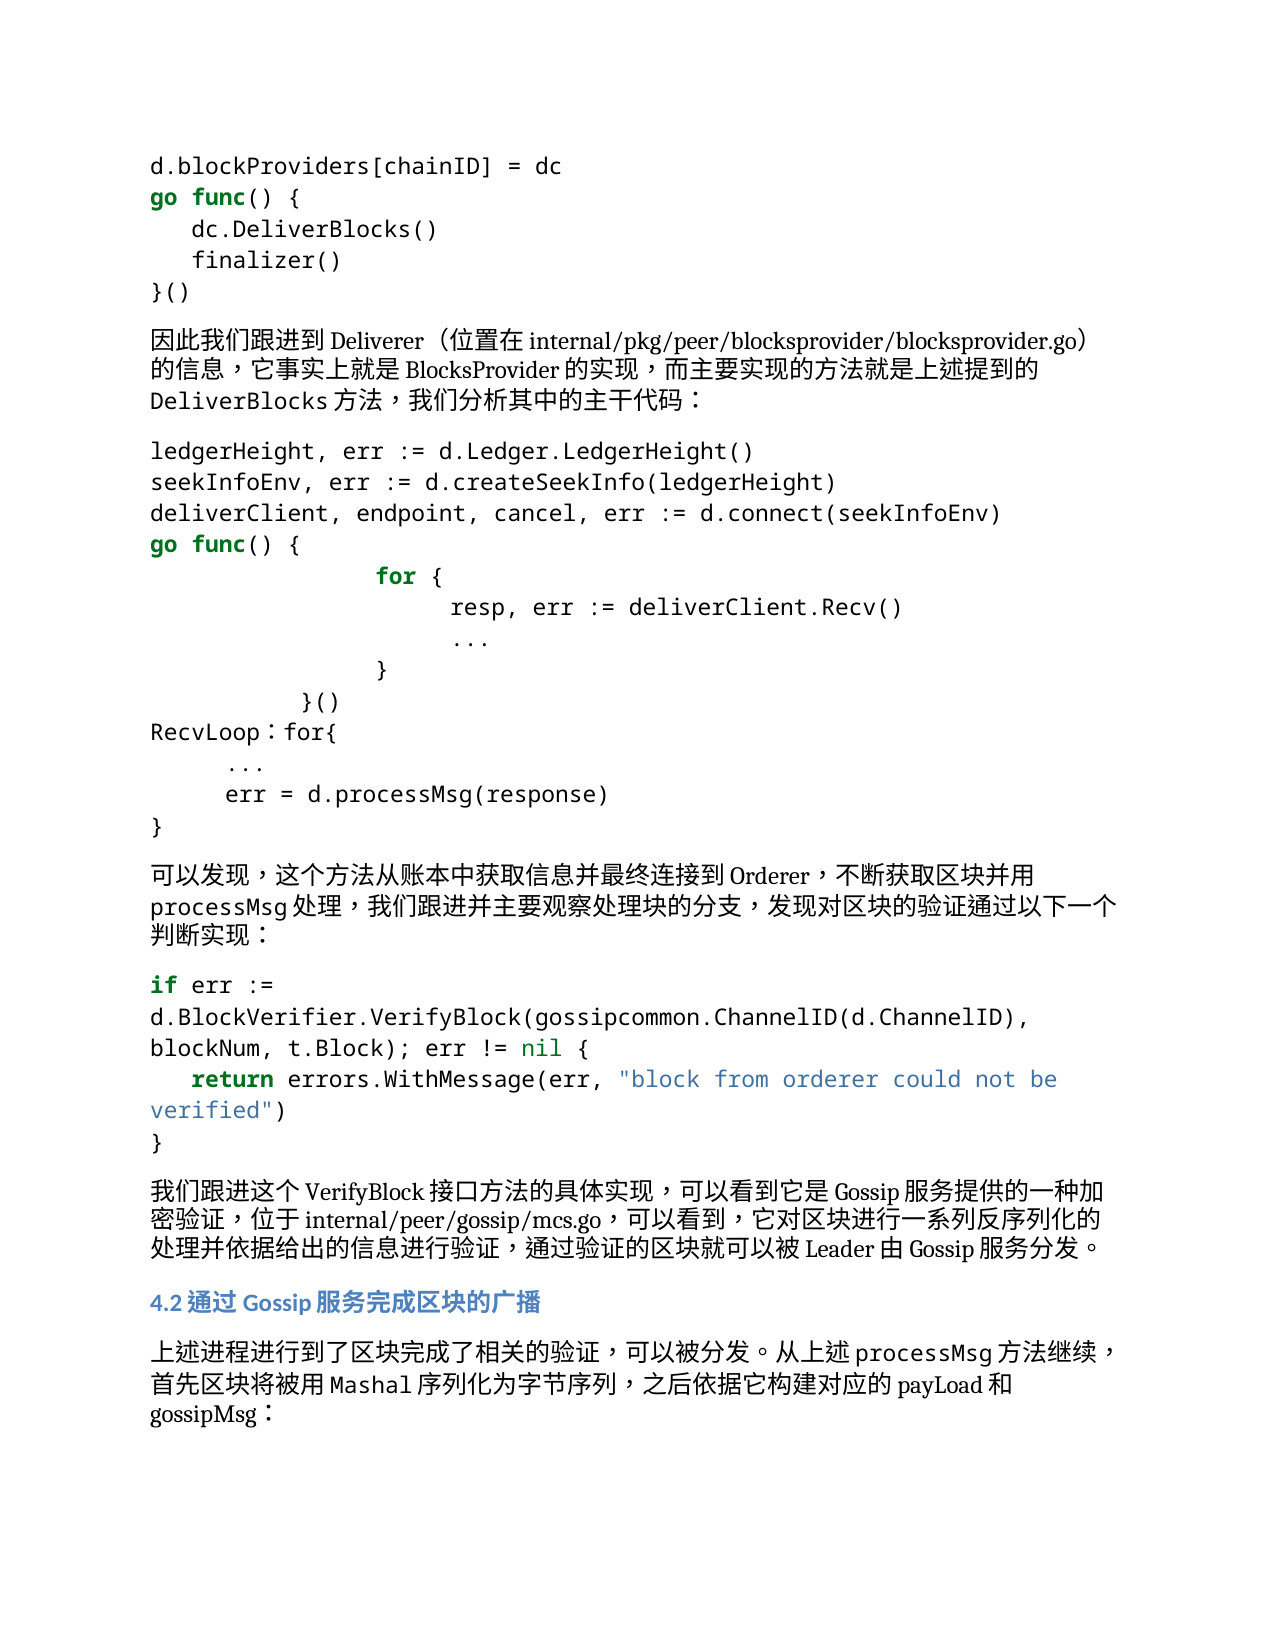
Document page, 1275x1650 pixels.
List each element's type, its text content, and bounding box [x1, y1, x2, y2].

text 上述进程进行到了区块完成了相关的验证，可以被分发。从上述processMsg方法继续，首先区块将被用Mashal序列化为字节序列，之后依据它构建对应的payLoad和gossipMsg： [150, 1337, 1125, 1429]
text 可以发现，这个方法从账本中获取信息并最终连接到Orderer，不断获取区块并用processMsg处理，我们跟进并主要观察处理块的分支，发现对区块的验证通过以下一个判断实现： [150, 862, 1125, 950]
subtitle 4.2 通过Gossip服务完成区块的广播 [150, 1284, 1125, 1319]
text 因此我们跟进到Deliverer（位置在internal/pkg/peer/blocksprovider/blocksprovider.go）的信息，它事实上就是BlocksProvider的实现，而主要实现的方法就是上述提到的DeliverBlocks方法，我们分析其中的主干代码： [150, 327, 1125, 416]
text d.blockProviders[chainID] = dc go func() { dc.DeliverBlocks() finalizer() }() [150, 150, 1125, 306]
text ledgerHeight, err := d.Ledger.LedgerHeight() seekInfoEnv, err := d.createSeekInfo(ledgerHeight) deliverClient, endpoint, cancel, err := d.connect(seekInfoEnv) go func() { for { resp, err := deliverClient.Recv() ... } }() RecvLoop：for{ ... err = d.processMsg(response) } [150, 434, 1125, 841]
text if err := d.BlockVerifier.VerifyBlock(gossipcommon.ChannelID(d.ChannelID), blockNum, t.Block); err != nil { return errors.WithMessage(err, "block from orderer could not be verified") } [150, 969, 1125, 1157]
text 我们跟进这个VerifyBlock接口方法的具体实现，可以看到它是Gossip服务提供的一种加密验证，位于internal/peer/gossip/mcs.go，可以看到，它对区块进行一系列反序列化的处理并依据给出的信息进行验证，通过验证的区块就可以被Leader由Gossip服务分发。 [150, 1177, 1125, 1264]
